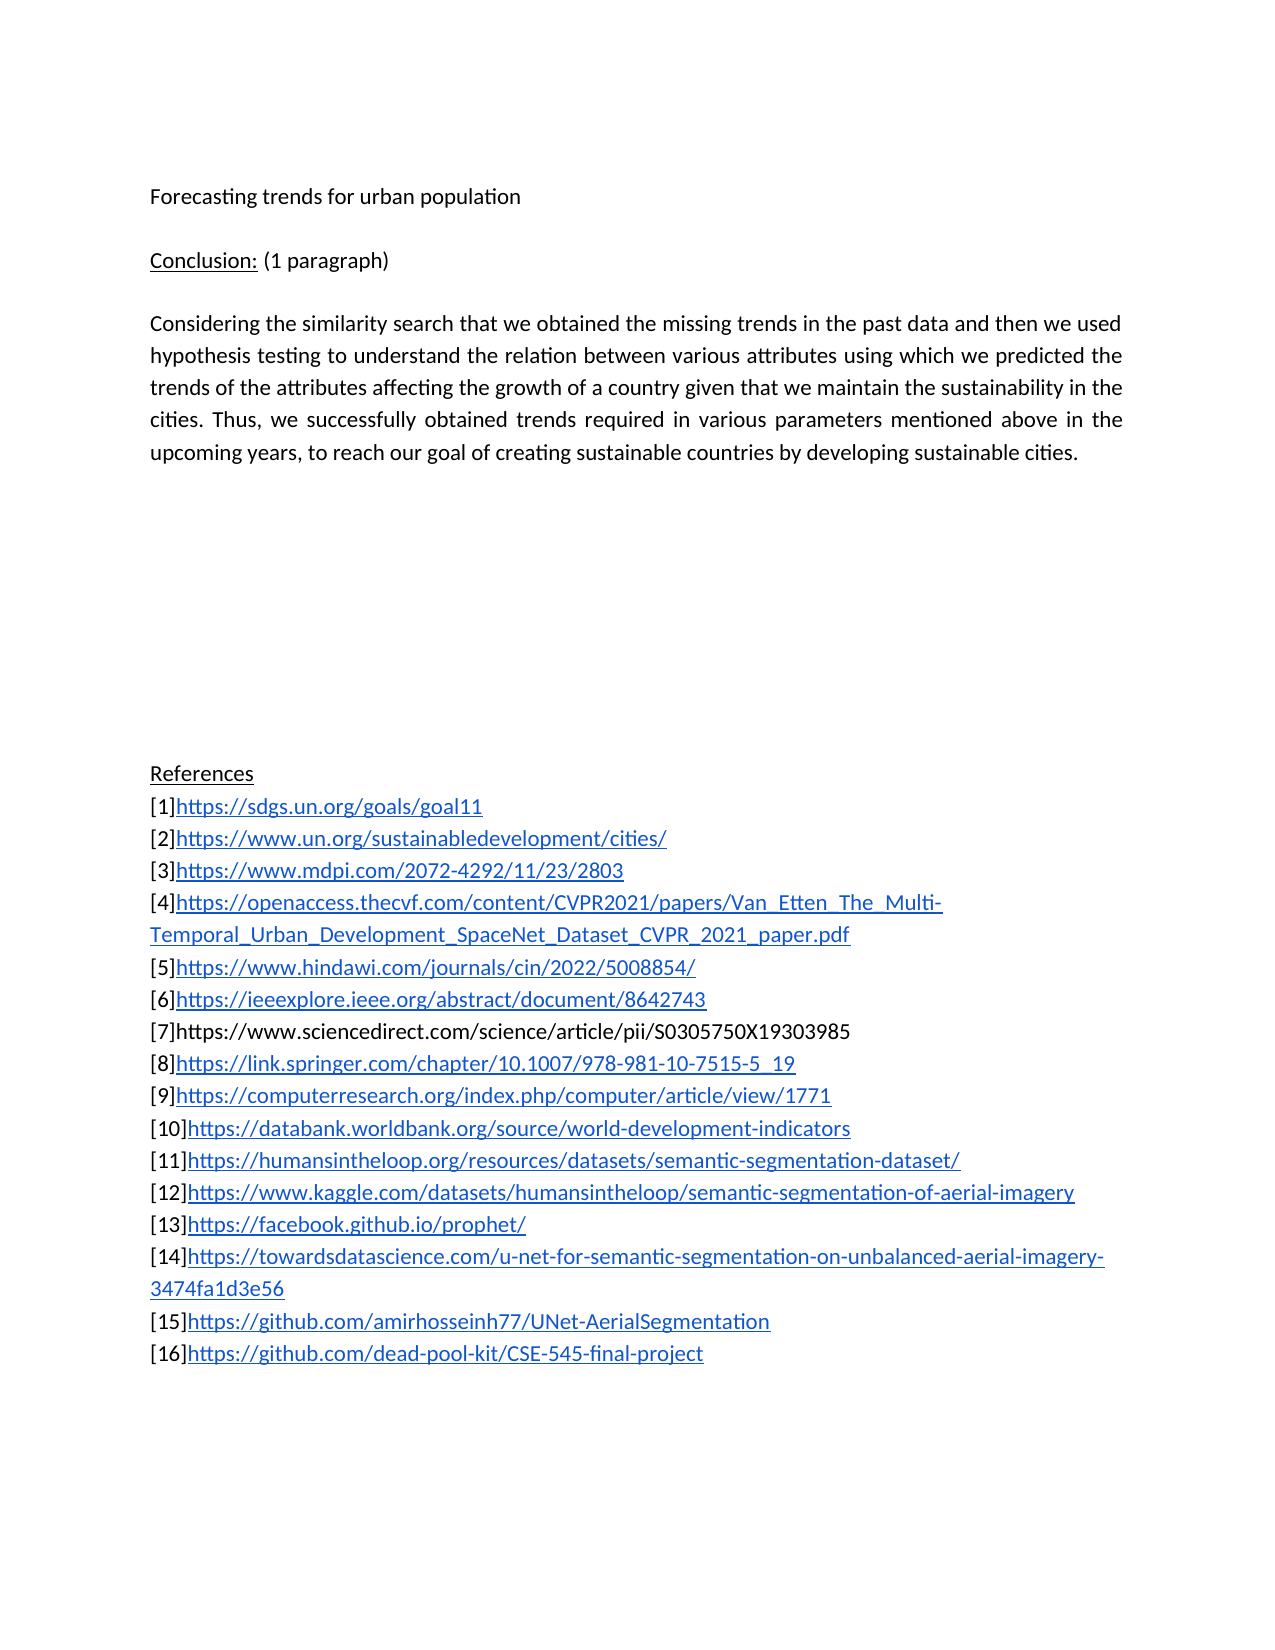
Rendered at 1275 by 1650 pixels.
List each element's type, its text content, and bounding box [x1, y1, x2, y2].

text [2]https://www.un.org/sustainabledevelopment/cities/ [150, 824, 1125, 852]
text [6]https://ieeexplore.ieee.org/abstract/document/8642743 [150, 985, 1125, 1013]
text [10]https://databank.worldbank.org/source/world-development-indicators [150, 1114, 1125, 1142]
text [5]https://www.hindawi.com/journals/cin/2022/5008854/ [150, 953, 1125, 981]
text [8]https://link.springer.com/chapter/10.1007/978-981-10-7515-5_19 [150, 1049, 1125, 1077]
text Forecasting trends for urban population [150, 182, 1125, 210]
text [4]https://openaccess.thecvf.com/content/CVPR2021/papers/Van_Etten_The_Multi-Temporal_Urban_Development_SpaceNet_Dataset_CVPR_2021_paper.pdf [150, 888, 1125, 948]
text [3]https://www.mdpi.com/2072-4292/11/23/2803 [150, 856, 1125, 884]
text [16]https://github.com/dead-pool-kit/CSE-545-final-project [150, 1339, 1125, 1367]
text [12]https://www.kaggle.com/datasets/humansintheloop/semantic-segmentation-of-aerial-imagery [150, 1178, 1125, 1206]
text Conclusion: (1 paragraph) [150, 247, 1125, 274]
text [9]https://computerresearch.org/index.php/computer/article/view/1771 [150, 1081, 1125, 1109]
text [15]https://github.com/amirhosseinh77/UNet-AerialSegmentation [150, 1307, 1125, 1335]
text [11]https://humansintheloop.org/resources/datasets/semantic-segmentation-dataset/ [150, 1146, 1125, 1174]
text [1]https://sdgs.un.org/goals/goal11 [150, 792, 1125, 820]
text [7]https://www.sciencedirect.com/science/article/pii/S0305750X19303985 [150, 1017, 1125, 1045]
text [13]https://facebook.github.io/prophet/ [150, 1210, 1125, 1238]
text References [150, 759, 1125, 788]
text Considering the similarity search that we obtained the missing trends in the past data and then we used hypothesis testing to understand the relation between various attributes using which we predicted the trends of the attributes affecting the growth of a country given that we maintain the sustainability in the cities. Thus, we successfully obtained trends required in various parameters mentioned above in the upcoming years, to reach our goal of creating sustainable countries by developing sustainable cities. [150, 309, 1125, 466]
text [14]https://towardsdatascience.com/u-net-for-semantic-segmentation-on-unbalanced-aerial-imagery-3474fa1d3e56 [150, 1242, 1125, 1303]
